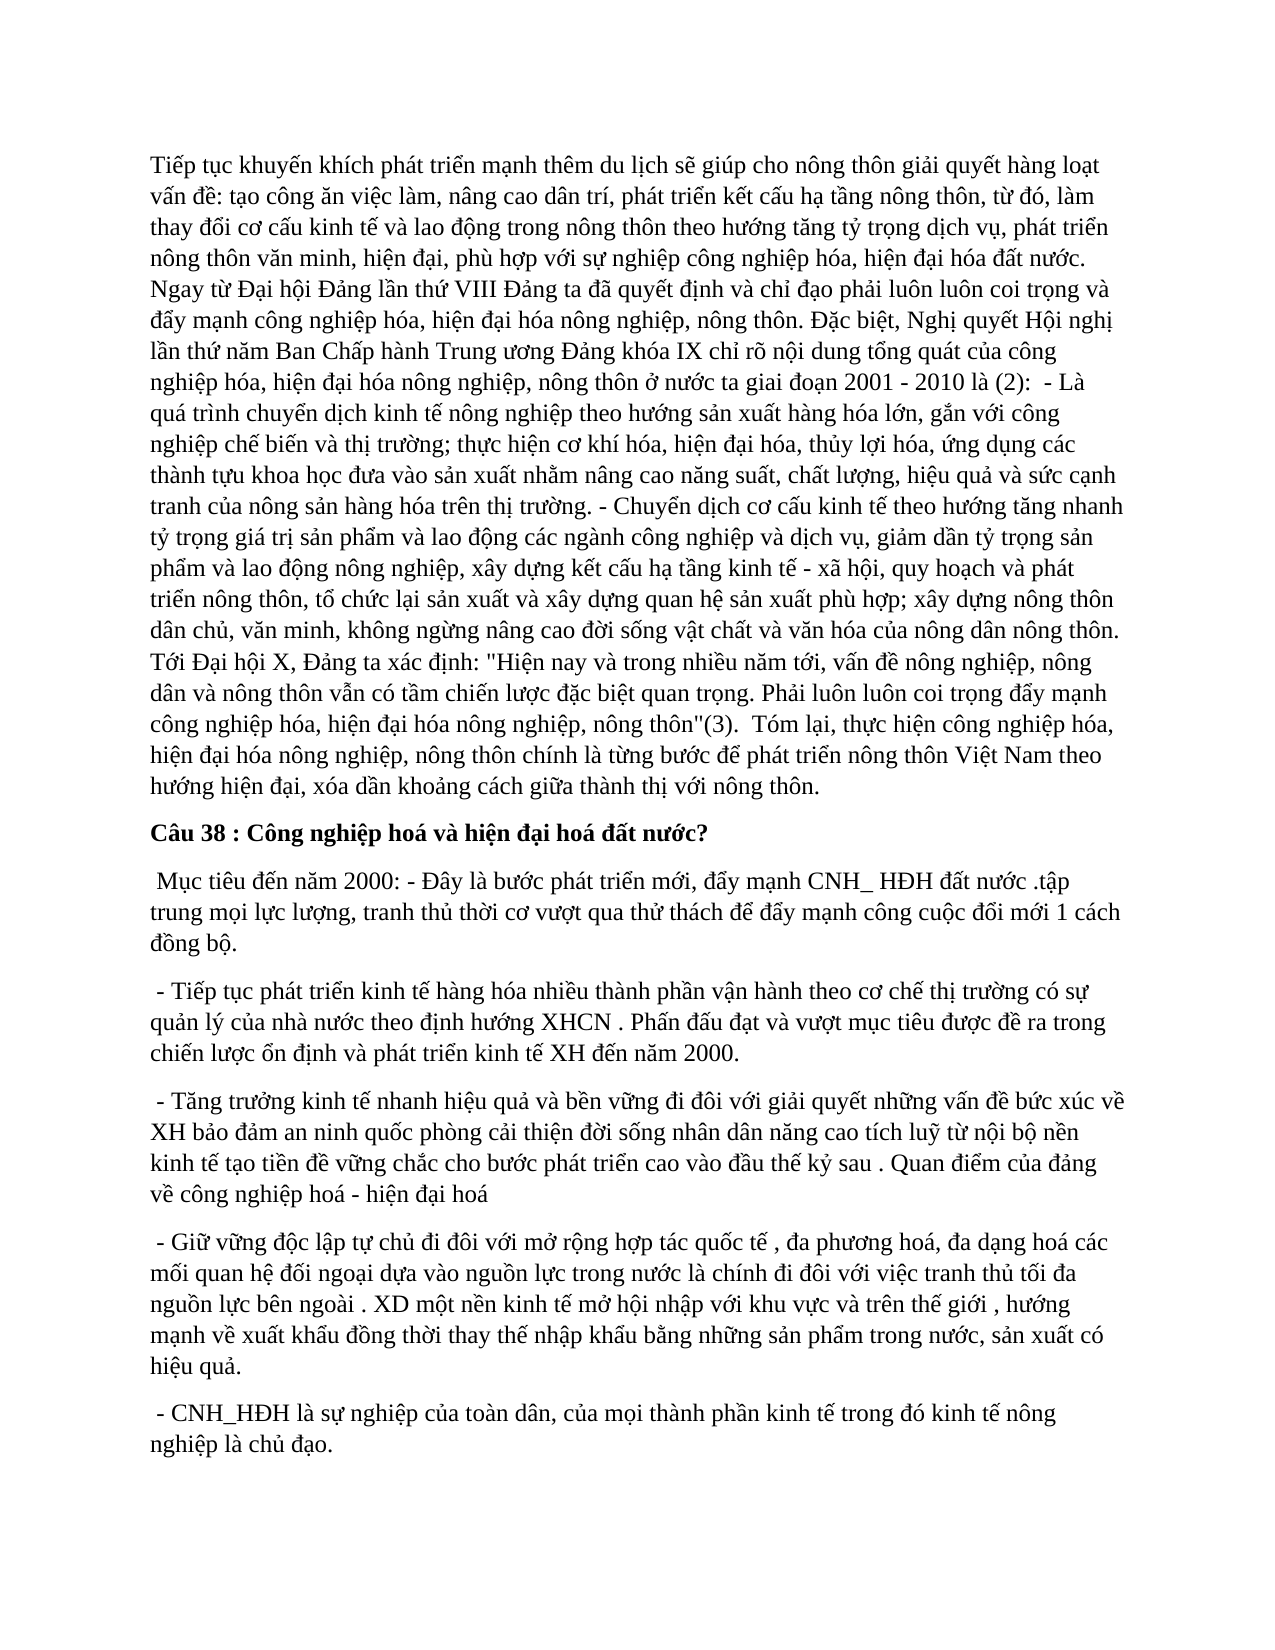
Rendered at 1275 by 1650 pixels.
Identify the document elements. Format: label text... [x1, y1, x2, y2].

text Tiếp tục khuyến khích phát triển mạnh thêm du lịch sẽ giúp cho nông thôn giải quyết hàng loạt vấn đề: tạo công ăn việc làm, nâng cao dân trí, phát triển kết cấu hạ tầng nông thôn, từ đó, làm thay đổi cơ cấu kinh tế và lao động trong nông thôn theo hướng tăng tỷ trọng dịch vụ, phát triển nông thôn văn minh, hiện đại, phù hợp với sự nghiệp công nghiệp hóa, hiện đại hóa đất nước. Ngay từ Đại hội Đảng lần thứ VIII Đảng ta đã quyết định và chỉ đạo phải luôn luôn coi trọng và đẩy mạnh công nghiệp hóa, hiện đại hóa nông nghiệp, nông thôn. Đặc biệt, Nghị quyết Hội nghị lần thứ năm Ban Chấp hành Trung ương Đảng khóa IX chỉ rõ nội dung tổng quát của công nghiệp hóa, hiện đại hóa nông nghiệp, nông thôn ở nước ta giai đoạn 2001 - 2010 là (2): - Là quá trình chuyển dịch kinh tế nông nghiệp theo hướng sản xuất hàng hóa lớn, gắn với công nghiệp chế biến và thị trường; thực hiện cơ khí hóa, hiện đại hóa, thủy lợi hóa, ứng dụng các thành tựu khoa học đưa vào sản xuất nhằm nâng cao năng suất, chất lượng, hiệu quả và sức cạnh tranh của nông sản hàng hóa trên thị trường. - Chuyển dịch cơ cấu kinh tế theo hướng tăng nhanh tỷ trọng giá trị sản phẩm và lao động các ngành công nghiệp và dịch vụ, giảm dần tỷ trọng sản phẩm và lao động nông nghiệp, xây dựng kết cấu hạ tầng kinh tế - xã hội, quy hoạch và phát triển nông thôn, tổ chức lại sản xuất và xây dựng quan hệ sản xuất phù hợp; xây dựng nông thôn dân chủ, văn minh, không ngừng nâng cao đời sống vật chất và văn hóa của nông dân nông thôn. Tới Đại hội X, Đảng ta xác định: "Hiện nay và trong nhiều năm tới, vấn đề nông nghiệp, nông dân và nông thôn vẫn có tầm chiến lược đặc biệt quan trọng. Phải luôn luôn coi trọng đẩy mạnh công nghiệp hóa, hiện đại hóa nông nghiệp, nông thôn"(3). Tóm lại, thực hiện công nghiệp hóa, hiện đại hóa nông nghiệp, nông thôn chính là từng bước để phát triển nông thôn Việt Nam theo hướng hiện đại, xóa dần khoảng cách giữa thành thị với nông thôn. [150, 150, 1125, 799]
text - Tiếp tục phát triển kinh tế hàng hóa nhiều thành phần vận hành theo cơ chế thị trường có sự quản lý của nhà nước theo định hướng XHCN . Phấn đấu đạt và vượt mục tiêu được đề ra trong chiến lược ổn định và phát triển kinh tế XH đến năm 2000. [150, 976, 1125, 1067]
text Câu 38 : Công nghiệp hoá và hiện đại hoá đất nước? [150, 818, 1125, 847]
text - Giữ vững độc lập tự chủ đi đôi với mở rộng hợp tác quốc tế , đa phương hoá, đa dạng hoá các mối quan hệ đối ngoại dựa vào nguồn lực trong nước là chính đi đôi với việc tranh thủ tối đa nguồn lực bên ngoài . XD một nền kinh tế mở hội nhập với khu vực và trên thế giới , hướng mạnh về xuất khẩu đồng thời thay thế nhập khẩu bằng những sản phẩm trong nước, sản xuất có hiệu quả. [150, 1227, 1125, 1379]
text - Tăng trưởng kinh tế nhanh hiệu quả và bền vững đi đôi với giải quyết những vấn đề bức xúc về XH bảo đảm an ninh quốc phòng cải thiện đời sống nhân dân năng cao tích luỹ từ nội bộ nền kinh tế tạo tiền đề vững chắc cho bước phát triển cao vào đầu thế kỷ sau . Quan điểm của đảng về công nghiệp hoá - hiện đại hoá [150, 1086, 1125, 1208]
text - CNH_HĐH là sự nghiệp của toàn dân, của mọi thành phần kinh tế trong đó kinh tế nông nghiệp là chủ đạo. [150, 1398, 1125, 1458]
text Mục tiêu đến năm 2000: - Đây là bước phát triển mới, đẩy mạnh CNH_ HĐH đất nước .tập trung mọi lực lượng, tranh thủ thời cơ vượt qua thử thách để đẩy mạnh công cuộc đổi mới 1 cách đồng bộ. [150, 866, 1125, 957]
